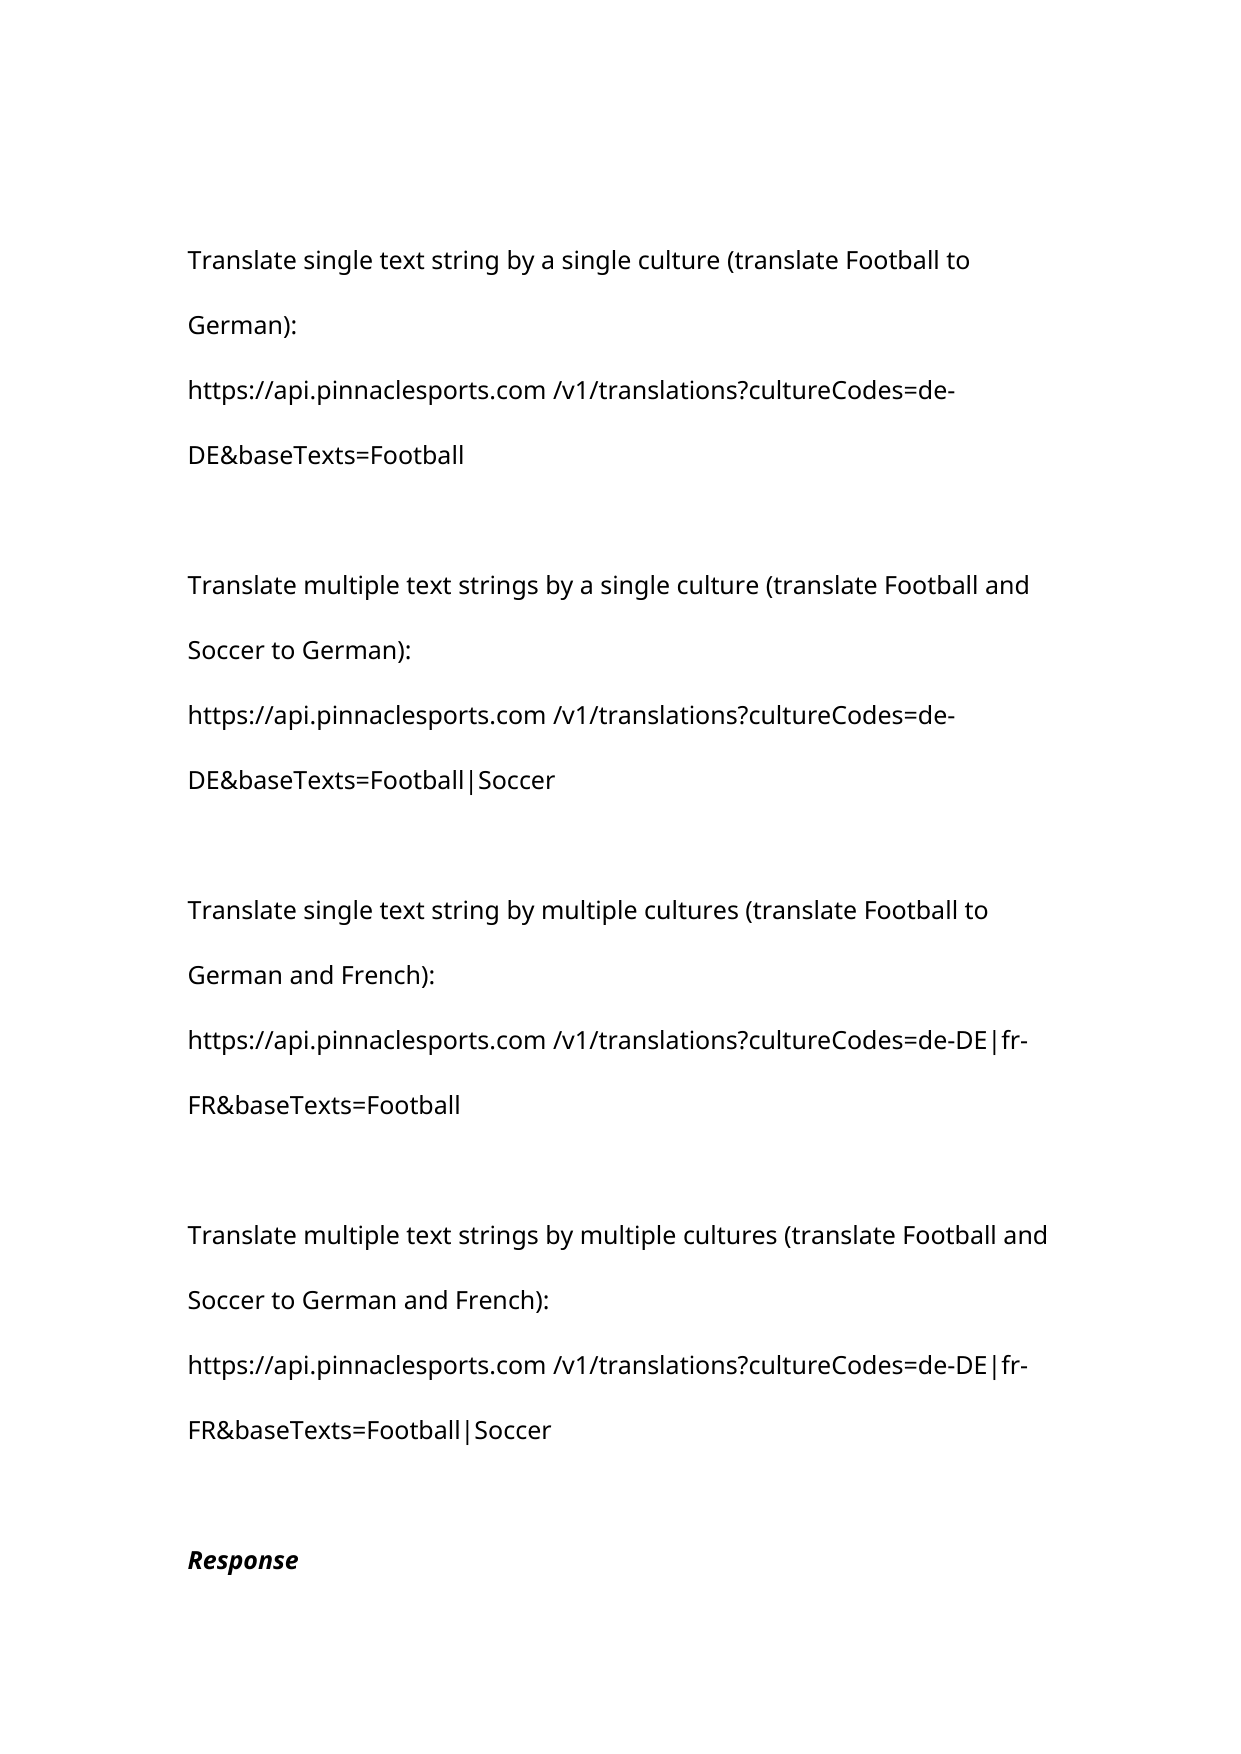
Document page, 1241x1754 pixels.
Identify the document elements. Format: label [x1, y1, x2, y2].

text [187, 162, 1053, 1592]
